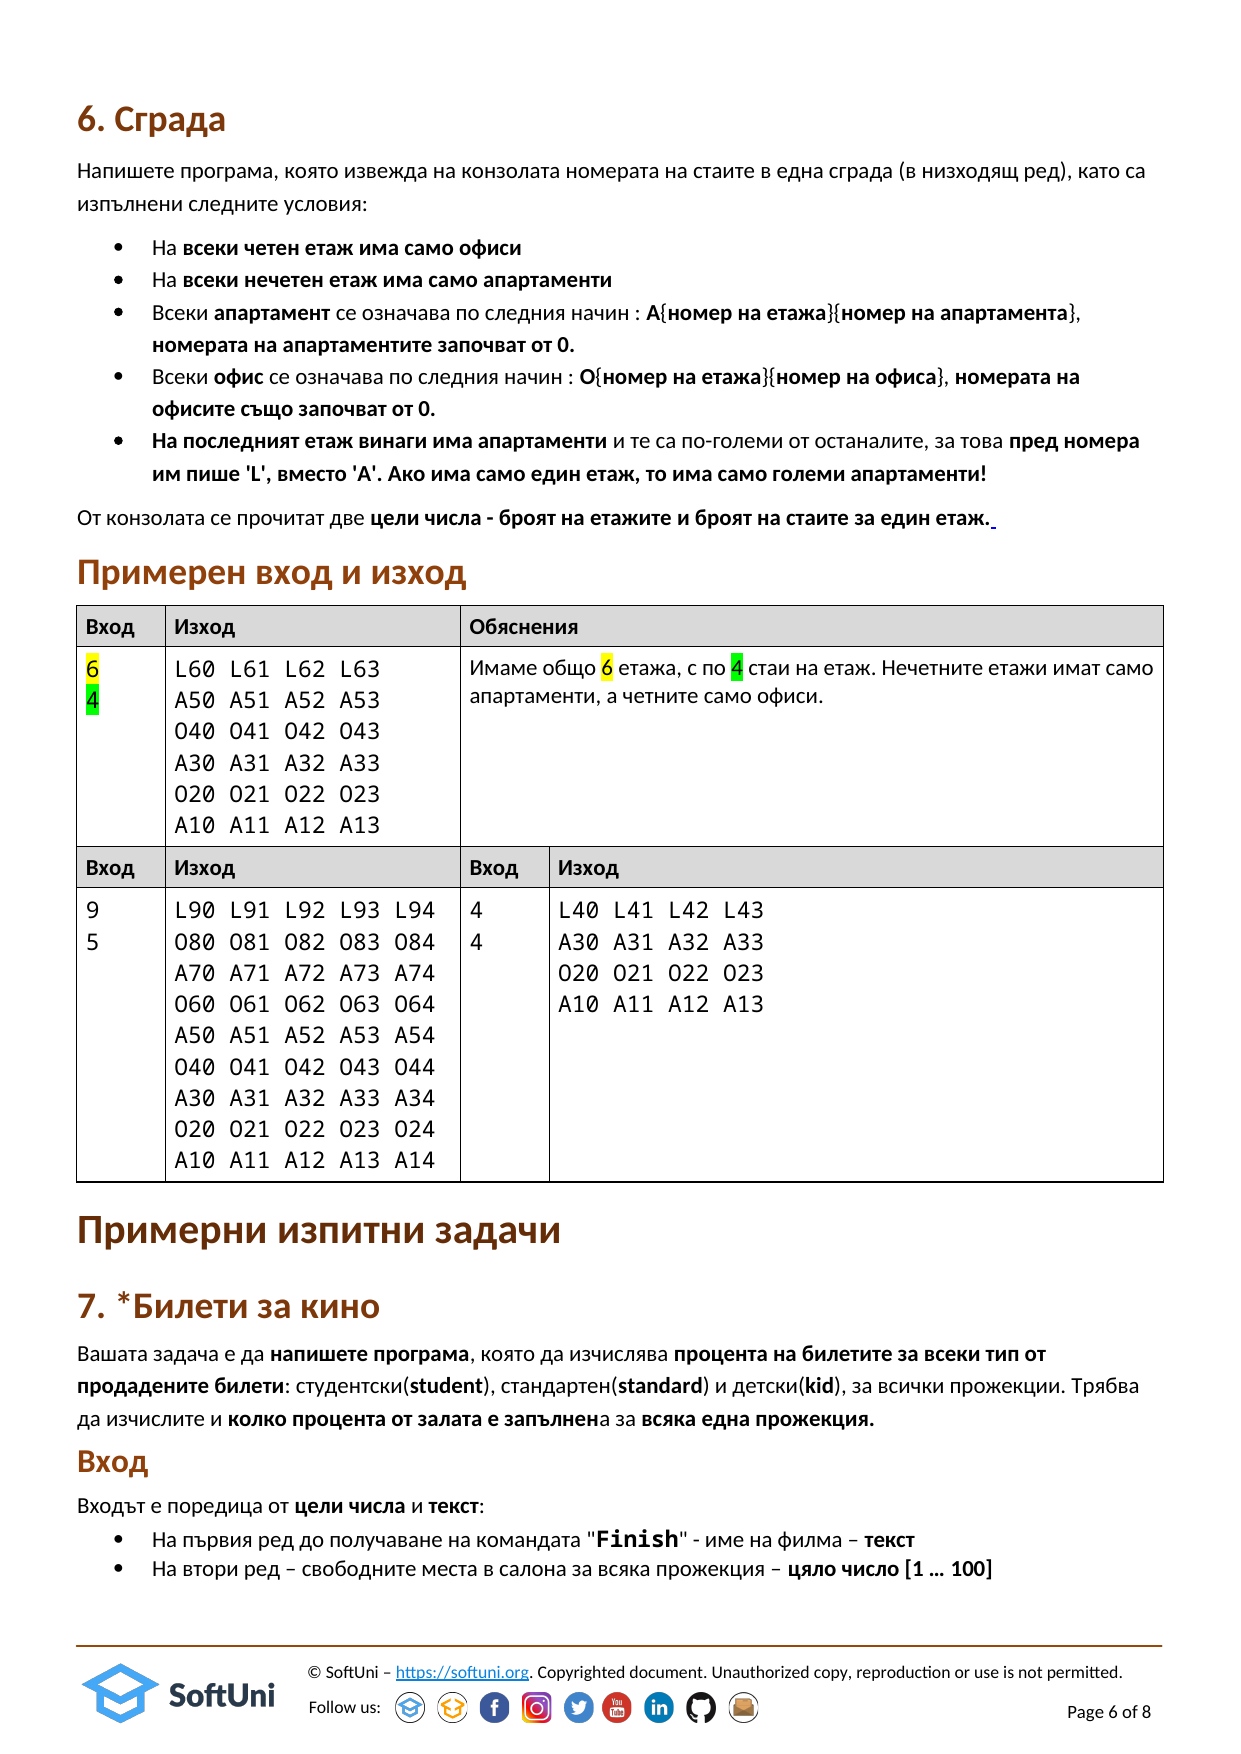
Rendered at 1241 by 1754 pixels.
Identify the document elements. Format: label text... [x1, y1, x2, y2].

list На всеки четен етаж има само офиси [114, 233, 1163, 261]
list На всеки нечетен етаж има само апартаменти [114, 266, 1163, 293]
table_cell Изход [166, 847, 460, 887]
picture [665, 1692, 674, 1701]
picture [395, 1692, 425, 1723]
picture [522, 1692, 552, 1723]
subtitle *Билети за кино [77, 1282, 1163, 1328]
table_cell Изход [550, 847, 1163, 887]
picture [437, 1692, 468, 1723]
picture [728, 1692, 759, 1723]
picture [665, 1714, 674, 1723]
picture [479, 1692, 510, 1723]
subtitle Вход [77, 1440, 1163, 1481]
picture [658, 1705, 667, 1714]
picture [644, 1714, 653, 1723]
text Входът е поредица от цели числа и текст: [77, 1491, 1163, 1519]
table_cell L90 L91 L92 L93 L94 O80 O81 O82 O83 O84 A70 A71 A72 A73 A74 O60 O61 O62 O63 O64 A50 A51 A52 A53 A54 O40 O41 O42 O43 O44 A30 A31 A32 A33 A34 O20 O21 O22 O23 O24 A10 A11 A12 A13 A14 [166, 888, 460, 1181]
table_cell L40 L41 L42 L43 A30 A31 A32 A33 O20 O21 O22 O23 A10 A11 A12 A13 [550, 888, 1163, 1181]
table_cell 9 5 [77, 888, 165, 1181]
picture [602, 1692, 632, 1723]
picture [686, 1692, 716, 1723]
table_cell Имаме общо 6 етажа, с по 4 стаи на етаж. Нечетните етажи имат само апартаменти, а четните само офиси. [461, 647, 1163, 846]
table_cell Вход [461, 847, 549, 887]
table_cell Вход [77, 847, 165, 887]
subtitle Сграда [77, 95, 1163, 141]
text Вашата задача е да напишете програма, която да изчислява процента на билетите за всеки тип от продадените билети: студентски(student), стандартен(standard) и детски(kid), за всички прожекции. Трябва да изчислите и колко процента от залата е запълнена за всяка една прожекция. [77, 1339, 1163, 1432]
picture [75, 1658, 281, 1729]
text От конзолата се прочитат две цели числа - броят на етажите и броят на стаите за един етаж. [77, 503, 1163, 531]
list На последният етаж винаги има апартаменти и те са по-големи от останалите, за това пред номера им пише 'L', вместо 'А'. Ако има само един етаж, то има само големи апартаменти! [114, 426, 1163, 487]
list На втори ред – свободните места в салона за всяка прожекция – цяло число [1 … 100] [114, 1554, 1163, 1582]
text Напишете програма, която извежда на конзолата номерата на стаите в една сграда (в низходящ ред), като са изпълнени следните условия: [77, 156, 1163, 217]
picture [644, 1692, 653, 1701]
list Всеки апартамент се означава по следния начин : А{номер на етажа}{номер на апартамента}, номерата на апартаментите започват от 0. [114, 298, 1163, 358]
subtitle Примерен вход и изход [77, 548, 1163, 594]
table_header Изход [166, 606, 460, 646]
picture [564, 1692, 594, 1723]
table_cell 4 4 [461, 888, 549, 1181]
table_cell L60 L61 L62 L63 A50 A51 A52 A53 O40 O41 O42 O43 A30 A31 A32 A33 O20 O21 O22 O23 A10 A11 A12 A13 [166, 647, 460, 846]
table_header Вход [77, 606, 165, 646]
table_header Обяснения [461, 606, 1163, 646]
list На първия ред до получаване на командата "Finish" - име на филма – текст [114, 1523, 1163, 1554]
table_cell 6 4 [77, 647, 165, 846]
list Всеки офис се означава по следния начин : О{номер на етажа}{номер на офиса}, номерата на офисите също започват от 0. [114, 362, 1163, 422]
subtitle Примерни изпитни задачи [77, 1203, 1163, 1254]
